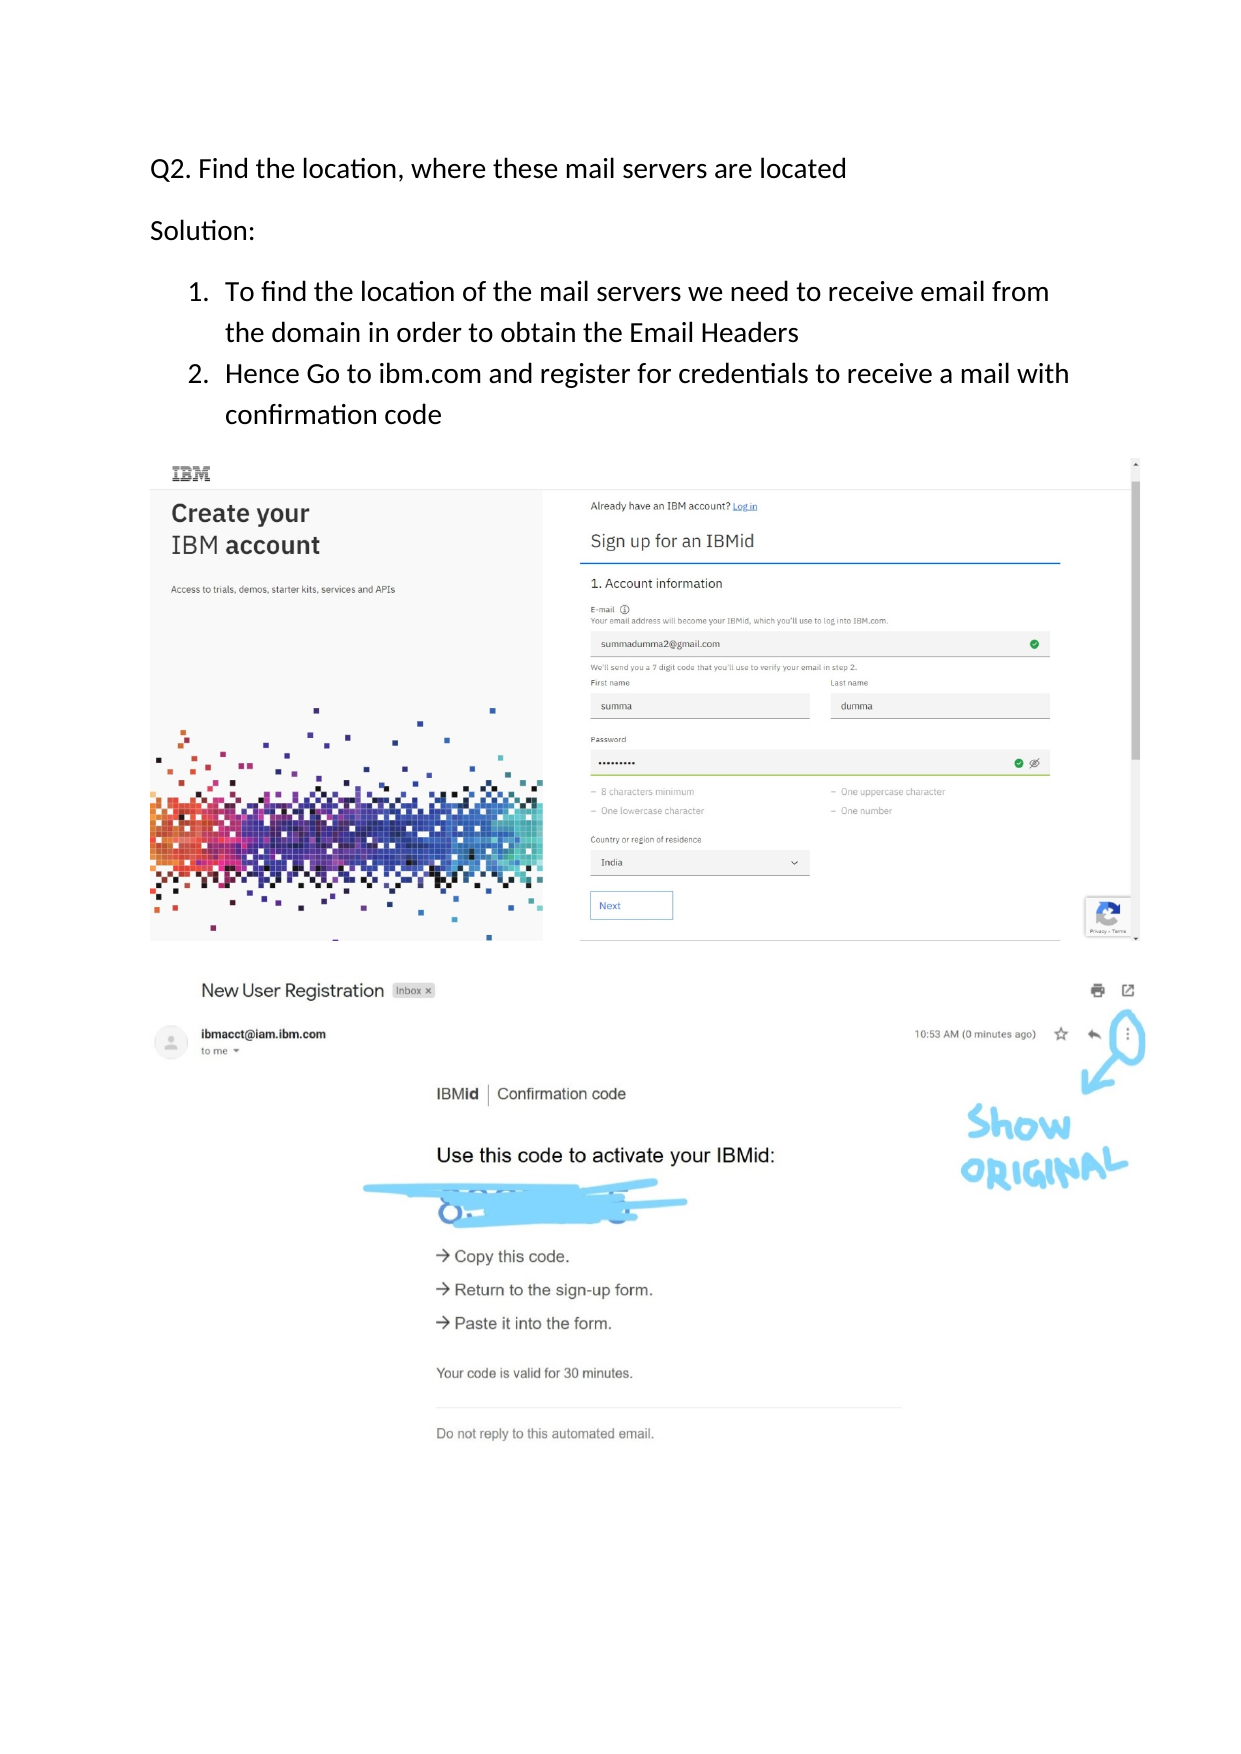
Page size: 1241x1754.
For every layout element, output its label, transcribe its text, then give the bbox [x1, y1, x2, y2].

list Hence Go to ibm.com and register for credentials to receive a mail with confirmation code [187, 355, 1090, 432]
picture [150, 458, 1141, 941]
list To find the location of the mail servers we need to receive email from the domain in order to obtain the Email Headers [187, 273, 1090, 350]
text Q2. Find the location, where these mail servers are located [150, 150, 1090, 186]
picture [150, 965, 1146, 1462]
text Solution: [150, 212, 1090, 247]
